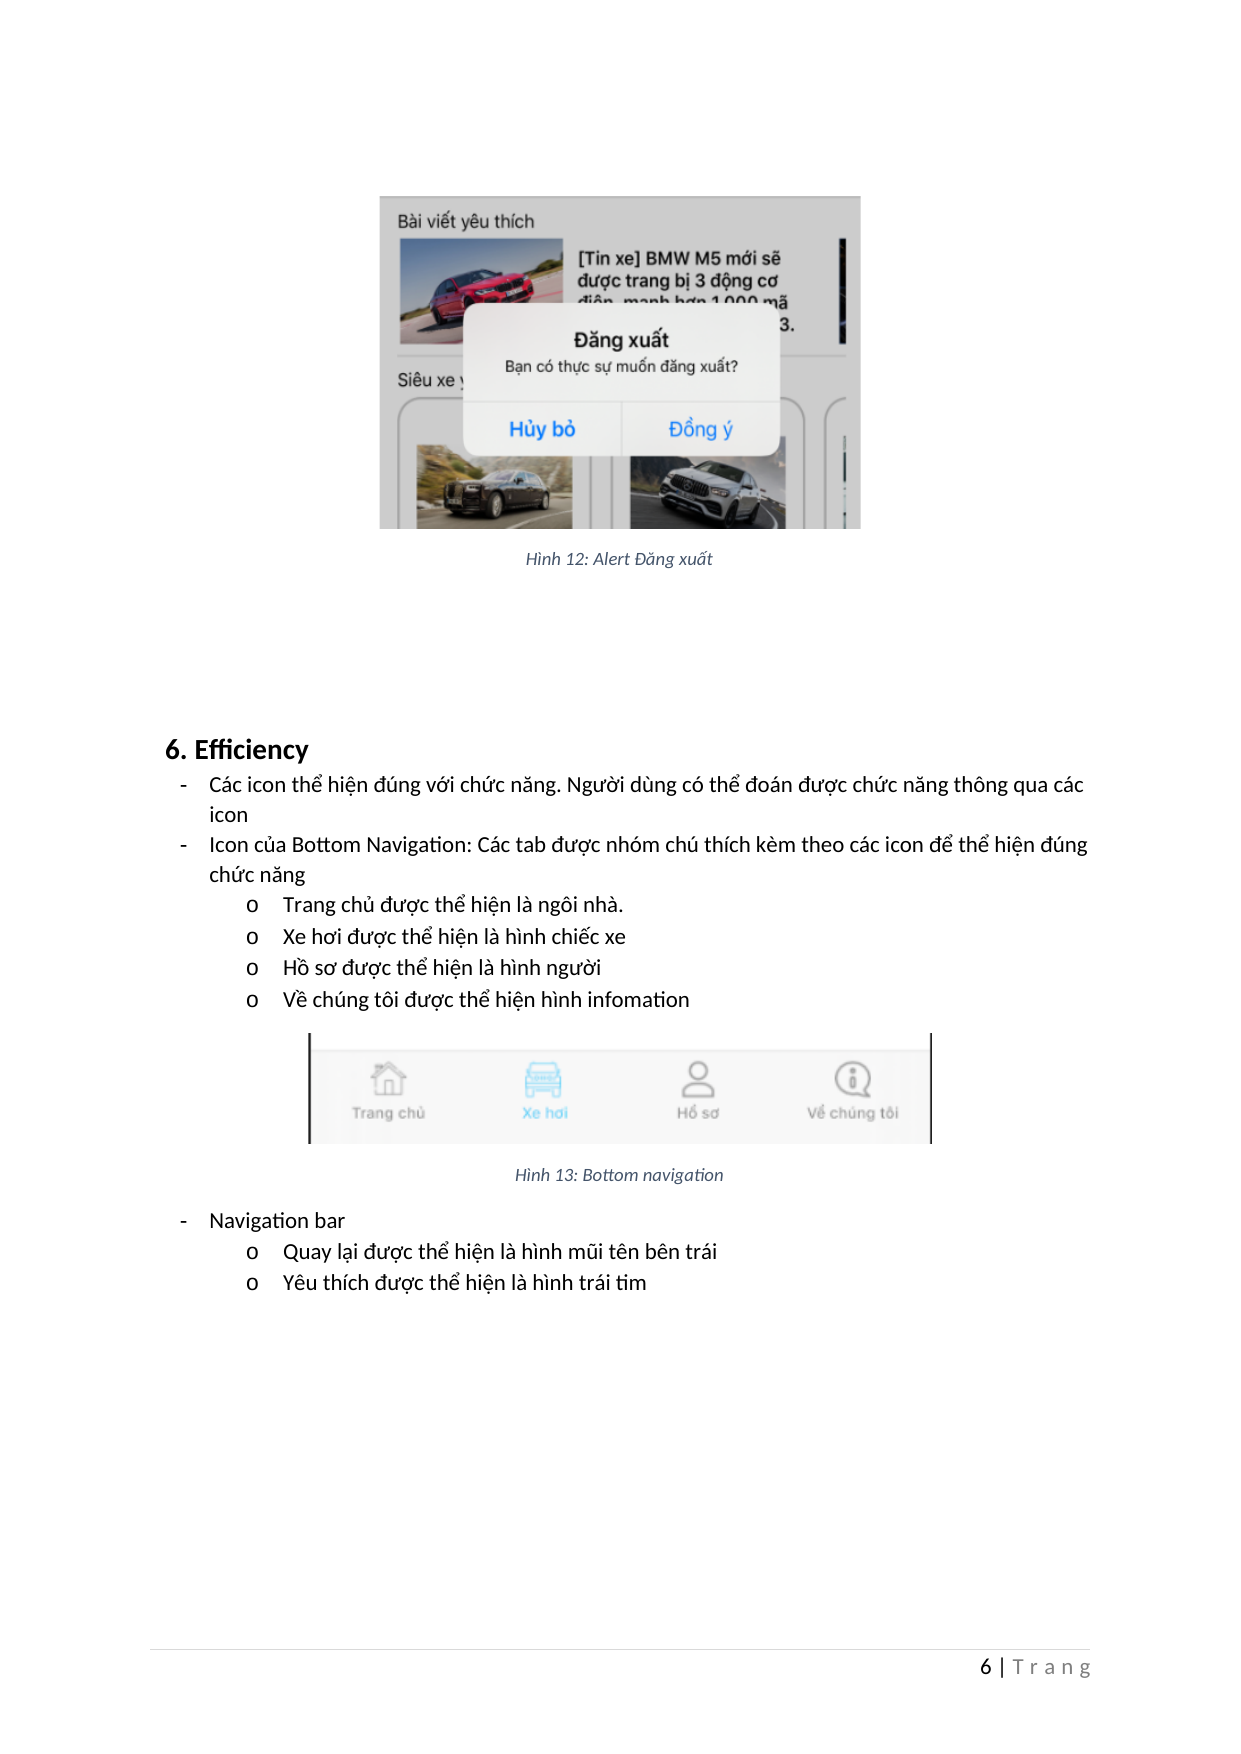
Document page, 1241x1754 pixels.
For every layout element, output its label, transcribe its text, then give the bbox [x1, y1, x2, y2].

list Các icon thể hiện đúng với chức năng. Người dùng có thể đoán được chức năng thông qua các icon [179, 770, 1090, 828]
list Efficiency [165, 731, 1090, 767]
list Navigation bar [179, 1207, 1090, 1235]
picture [308, 1033, 932, 1144]
list Hồ sơ được thể hiện là hình người [245, 953, 1090, 983]
list Trang chủ được thể hiện là ngôi nhà. [245, 891, 1090, 920]
text Hình 13: Bottom navigation [150, 1163, 1090, 1186]
list Xe hơi được thể hiện là hình chiếc xe [245, 922, 1090, 951]
picture [379, 196, 861, 529]
list Icon của Bottom Navigation: Các tab được nhóm chú thích kèm theo các icon để thể hiện đúng chức năng [179, 830, 1090, 888]
list Yêu thích được thể hiện là hình trái tim [245, 1268, 1090, 1297]
list Quay lại được thể hiện là hình mũi tên bên trái [245, 1237, 1090, 1266]
list Về chúng tôi được thể hiện hình infomation [245, 985, 1090, 1014]
